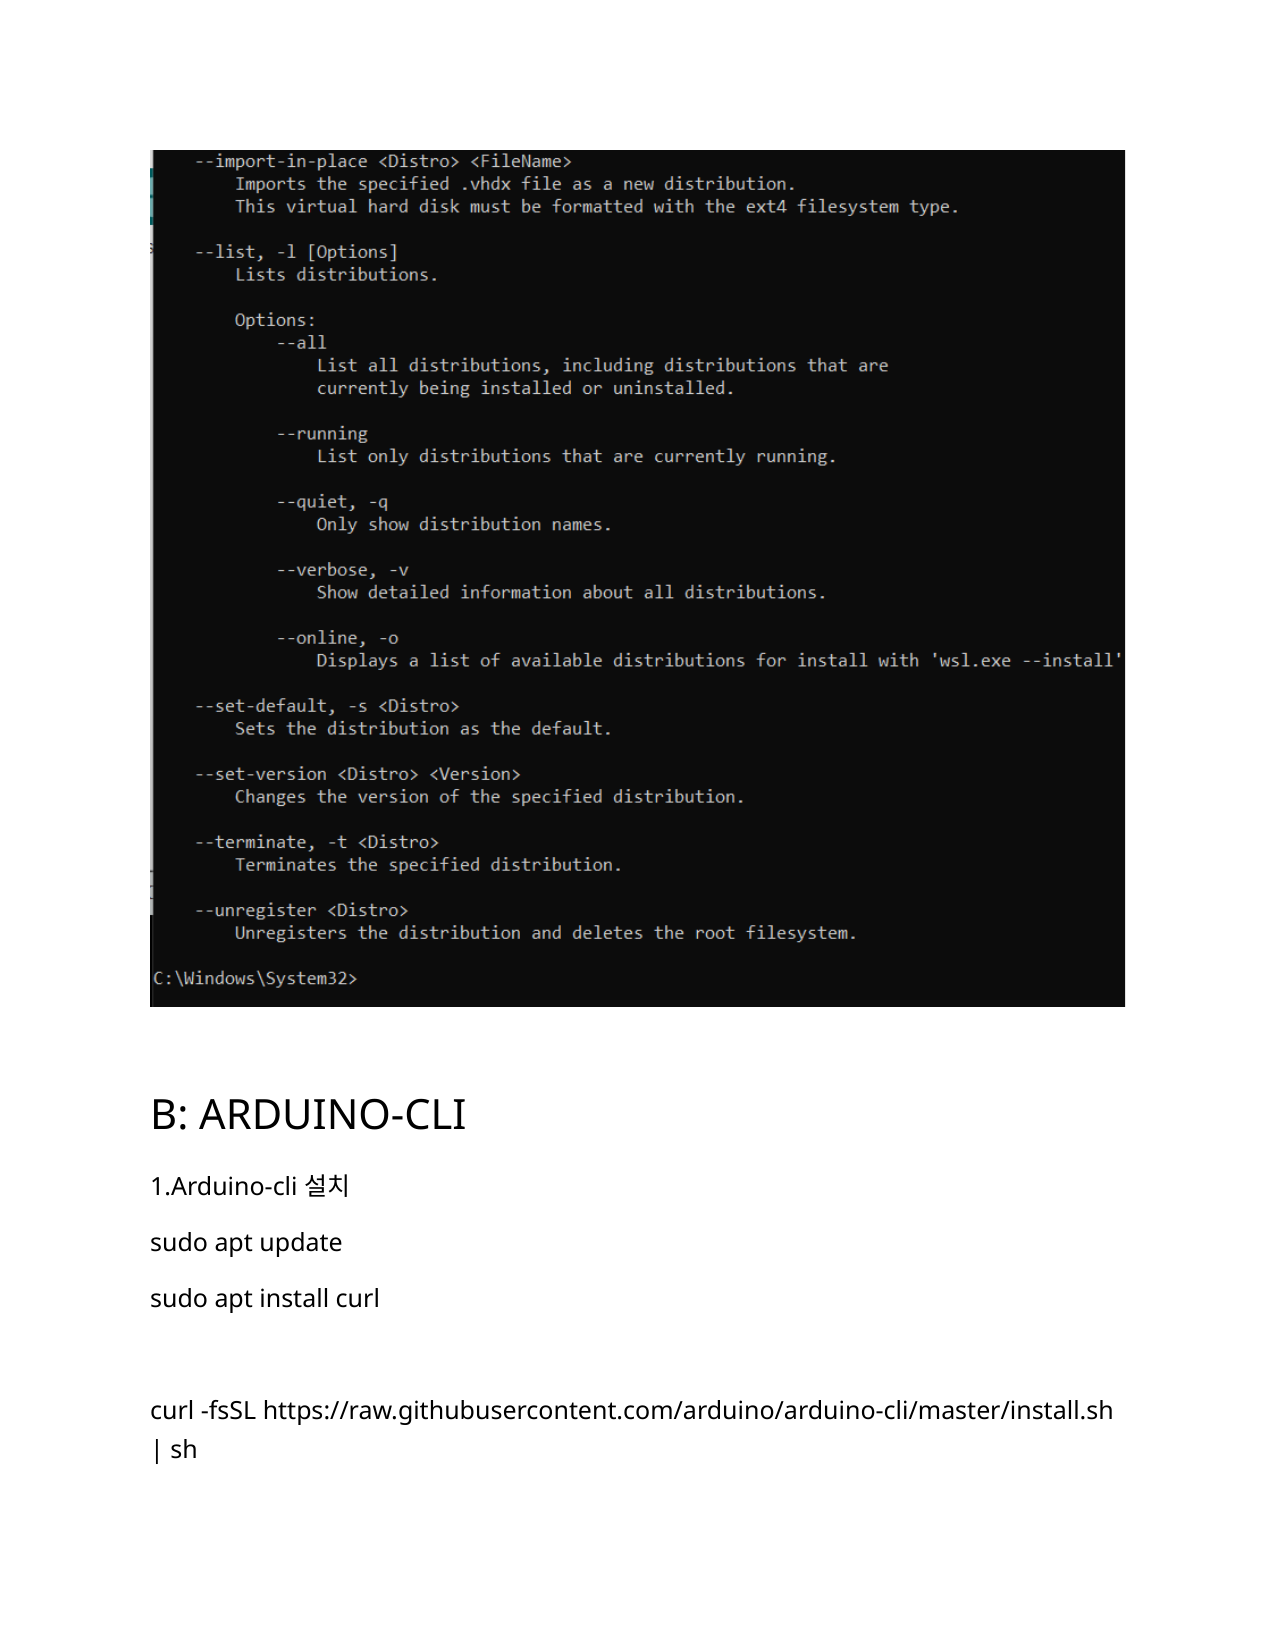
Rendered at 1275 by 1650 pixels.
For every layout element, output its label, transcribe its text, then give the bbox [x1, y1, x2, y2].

text B: ARDUINO-CLI [150, 1085, 1125, 1141]
text sudo apt update [150, 1225, 1125, 1259]
text sudo apt install curl [150, 1281, 1125, 1315]
picture [150, 150, 1125, 1007]
text curl -fsSL https://raw.githubusercontent.com/arduino/arduino-cli/master/install.sh | sh [150, 1392, 1125, 1466]
text 1.Arduino-cli 설치 [150, 1167, 1125, 1203]
